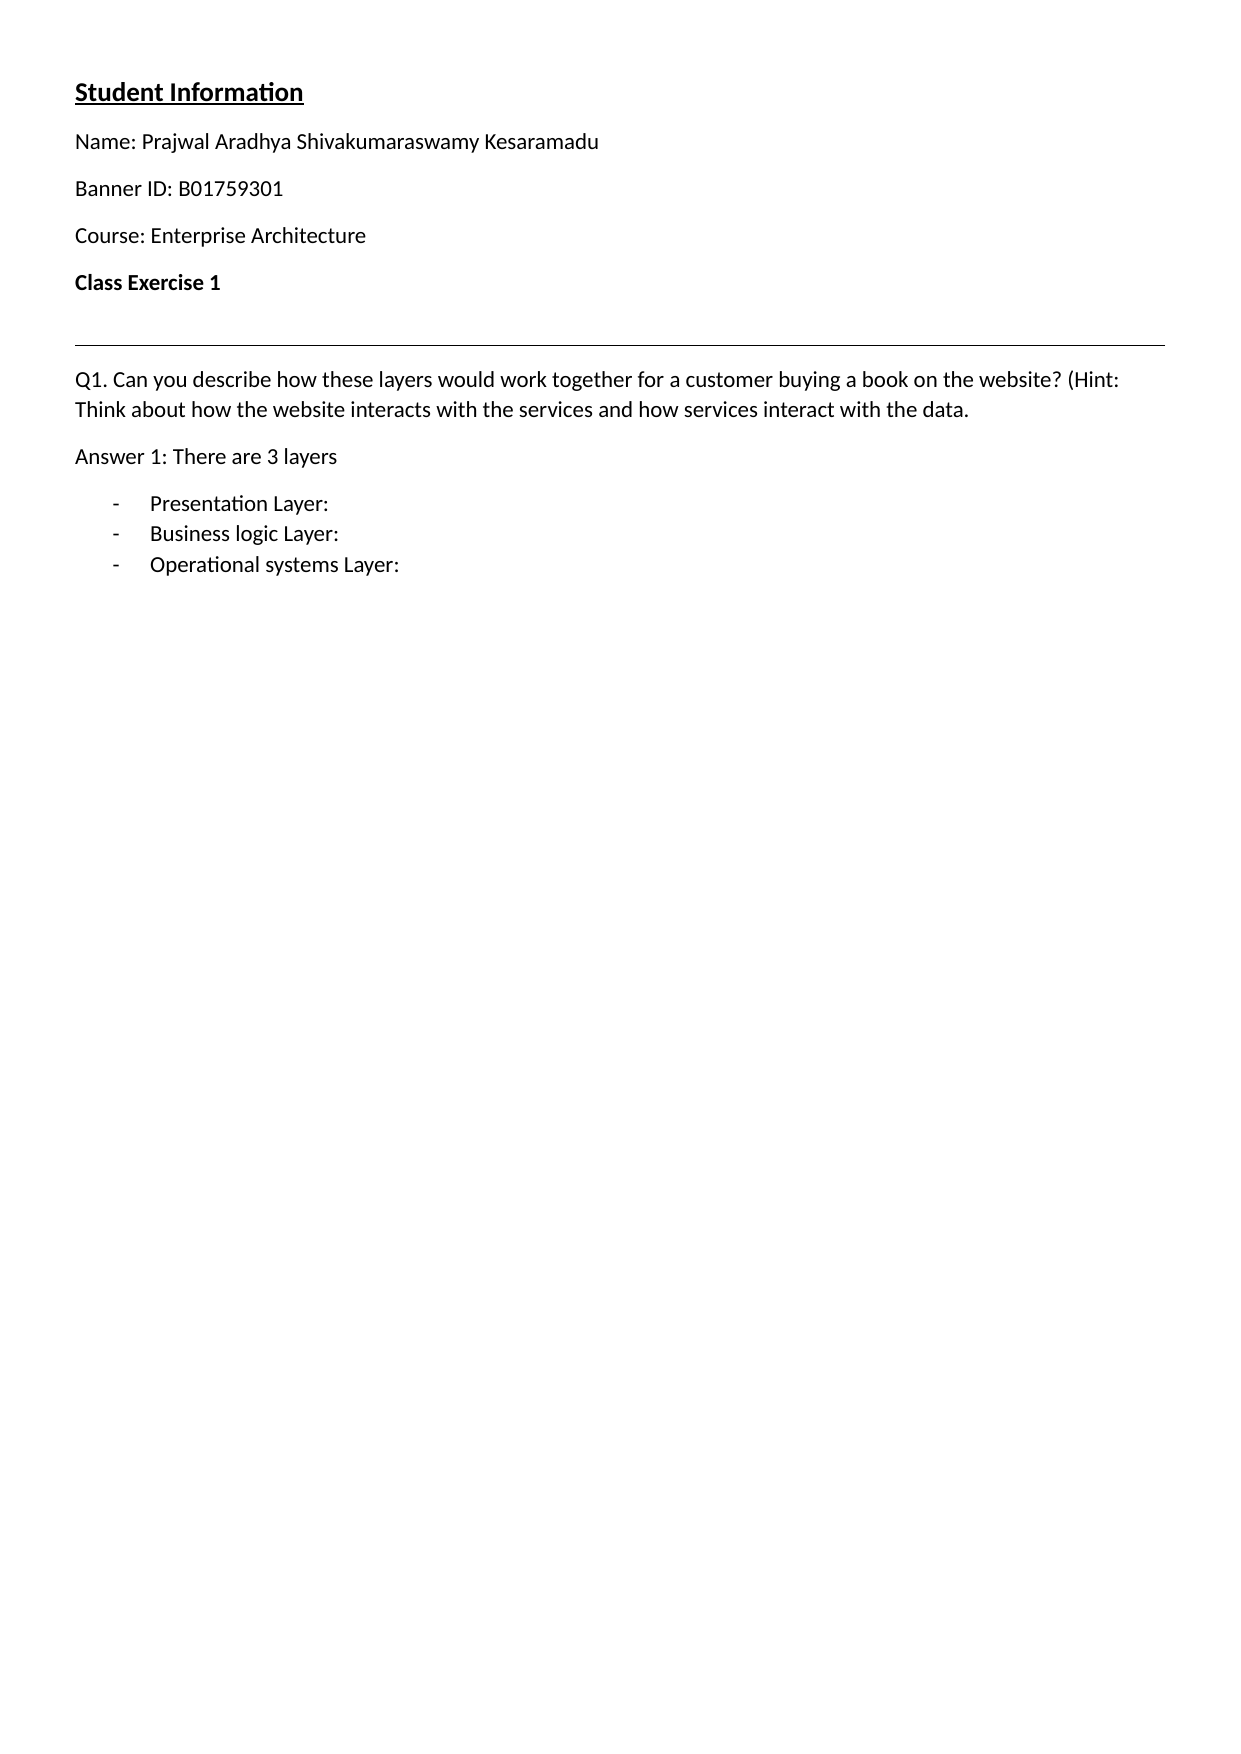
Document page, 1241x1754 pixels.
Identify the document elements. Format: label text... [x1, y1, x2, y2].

list Business logic Layer: [112, 519, 1165, 547]
text Course: Enterprise Architecture [75, 221, 1165, 249]
list Operational systems Layer: [112, 550, 1165, 578]
text Name: Prajwal Aradhya Shivakumaraswamy Kesaramadu [75, 127, 1165, 155]
text Class Exercise 1 [75, 268, 1165, 296]
text Banner ID: B01759301 [75, 174, 1165, 202]
text Q1. Can you describe how these layers would work together for a customer buying a book on the website? (Hint: Think about how the website interacts with the services and how services interact with the data. [75, 365, 1165, 423]
list Presentation Layer: [112, 489, 1165, 517]
text Answer 1: There are 3 layers [75, 442, 1165, 470]
text Student Information [75, 75, 1165, 108]
